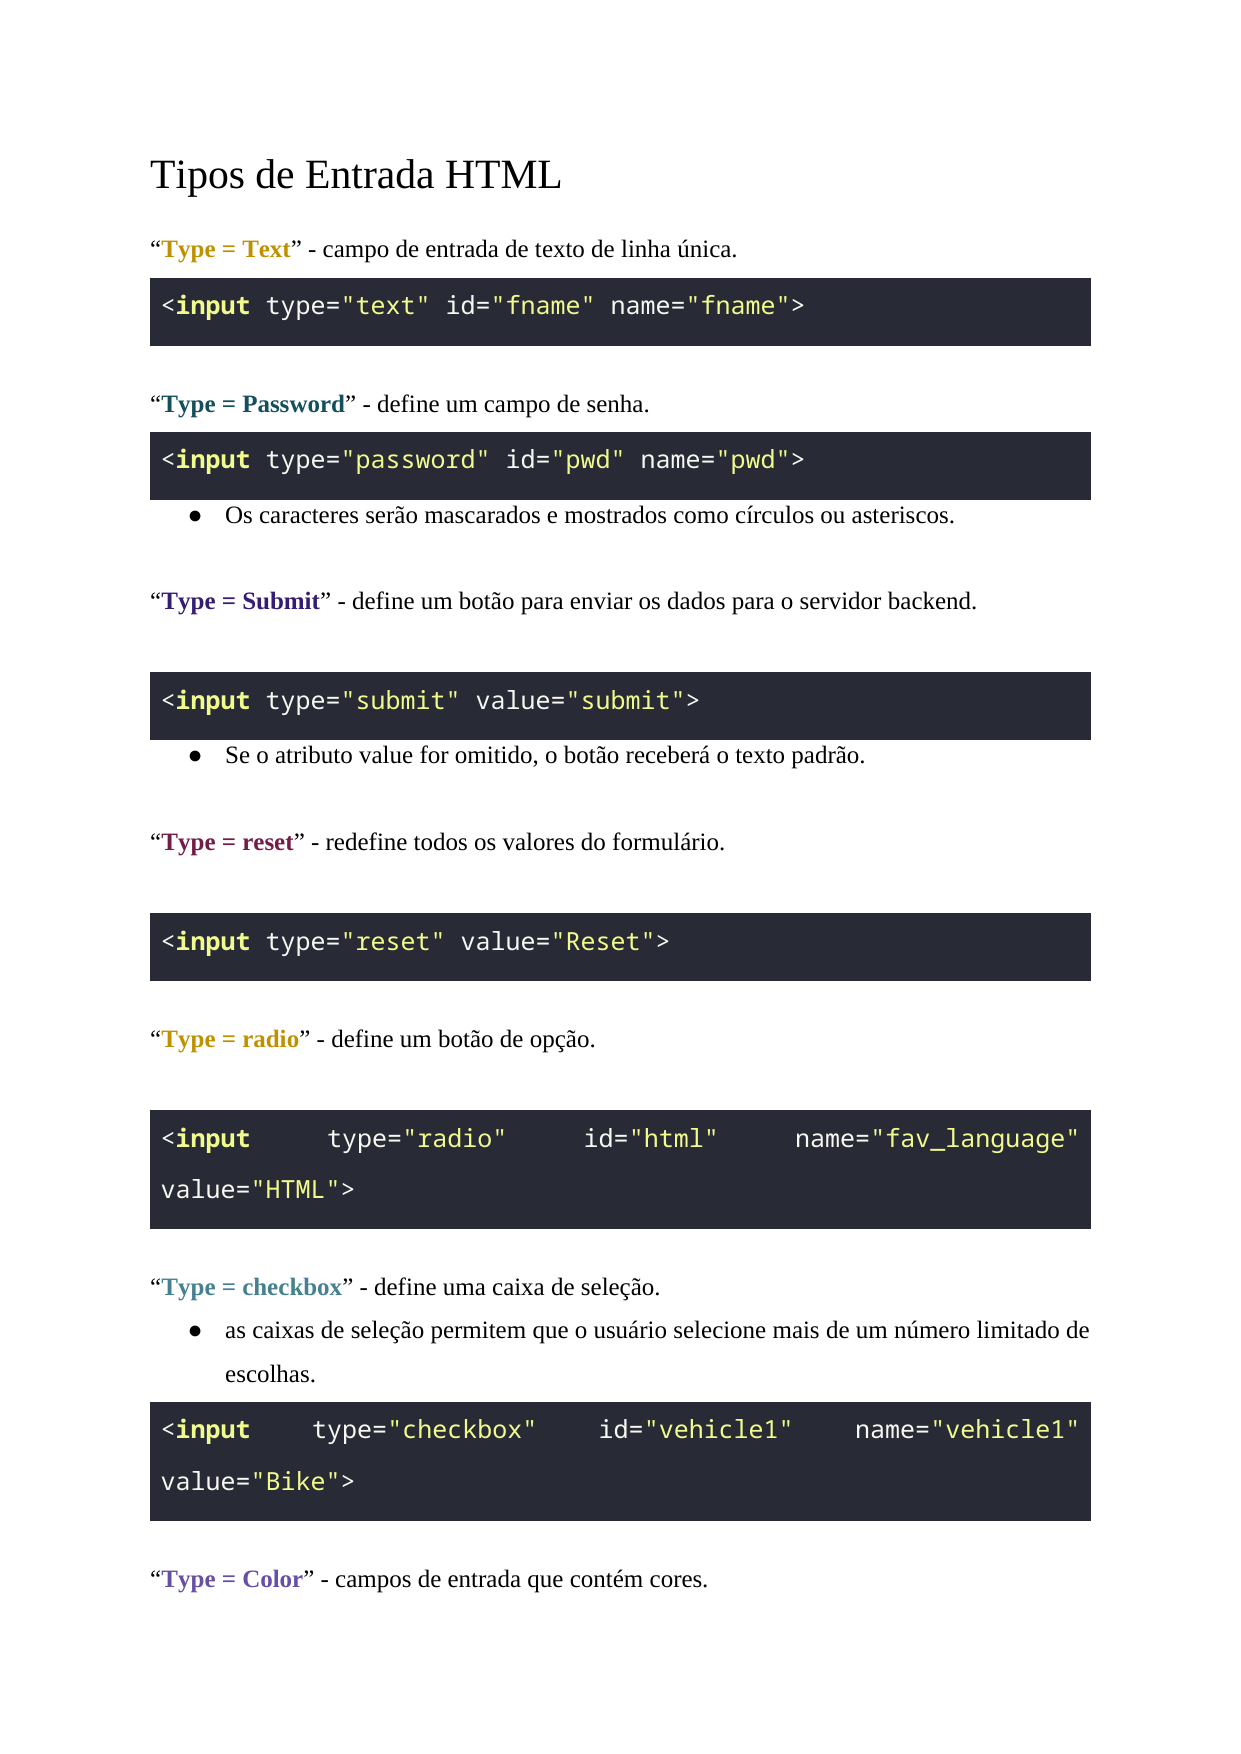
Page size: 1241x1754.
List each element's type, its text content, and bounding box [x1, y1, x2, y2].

list Se o atributo value for omitido, o botão receberá o texto padrão. [187, 740, 1090, 769]
text “Type = checkbox” - define uma caixa de seleção. [150, 1272, 1090, 1301]
text “Type = Text” - campo de entrada de texto de linha única. [150, 234, 1090, 263]
list as caixas de seleção permitem que o usuário selecione mais de um número limitado de escolhas. [187, 1316, 1090, 1387]
table_header <input type="text" id="fname" name="fname"> [150, 278, 1091, 346]
text “Type = reset” - redefine todos os valores do formulário. [150, 827, 1090, 855]
subtitle Tipos de Entrada HTML [150, 150, 1090, 198]
table_header <input type="password" id="pwd" name="pwd"> [150, 432, 1091, 500]
table_header <input type="checkbox" id="vehicle1" name="vehicle1" value="Bike"> [150, 1402, 1091, 1521]
text “Type = Submit” - define um botão para enviar os dados para o servidor backend. [150, 586, 1090, 615]
text “Type = Color” - campos de entrada que contém cores. [150, 1564, 1090, 1593]
table_header <input type="submit" value="submit"> [150, 672, 1091, 740]
table_header <input type="radio" id="html" name="fav_language" value="HTML"> [150, 1110, 1091, 1229]
list Os caracteres serão mascarados e mostrados como círculos ou asteriscos. [187, 500, 1090, 528]
table_header <input type="reset" value="Reset"> [150, 913, 1091, 981]
text “Type = radio” - define um botão de opção. [150, 1024, 1090, 1053]
text “Type = Password” - define um campo de senha. [150, 389, 1090, 417]
